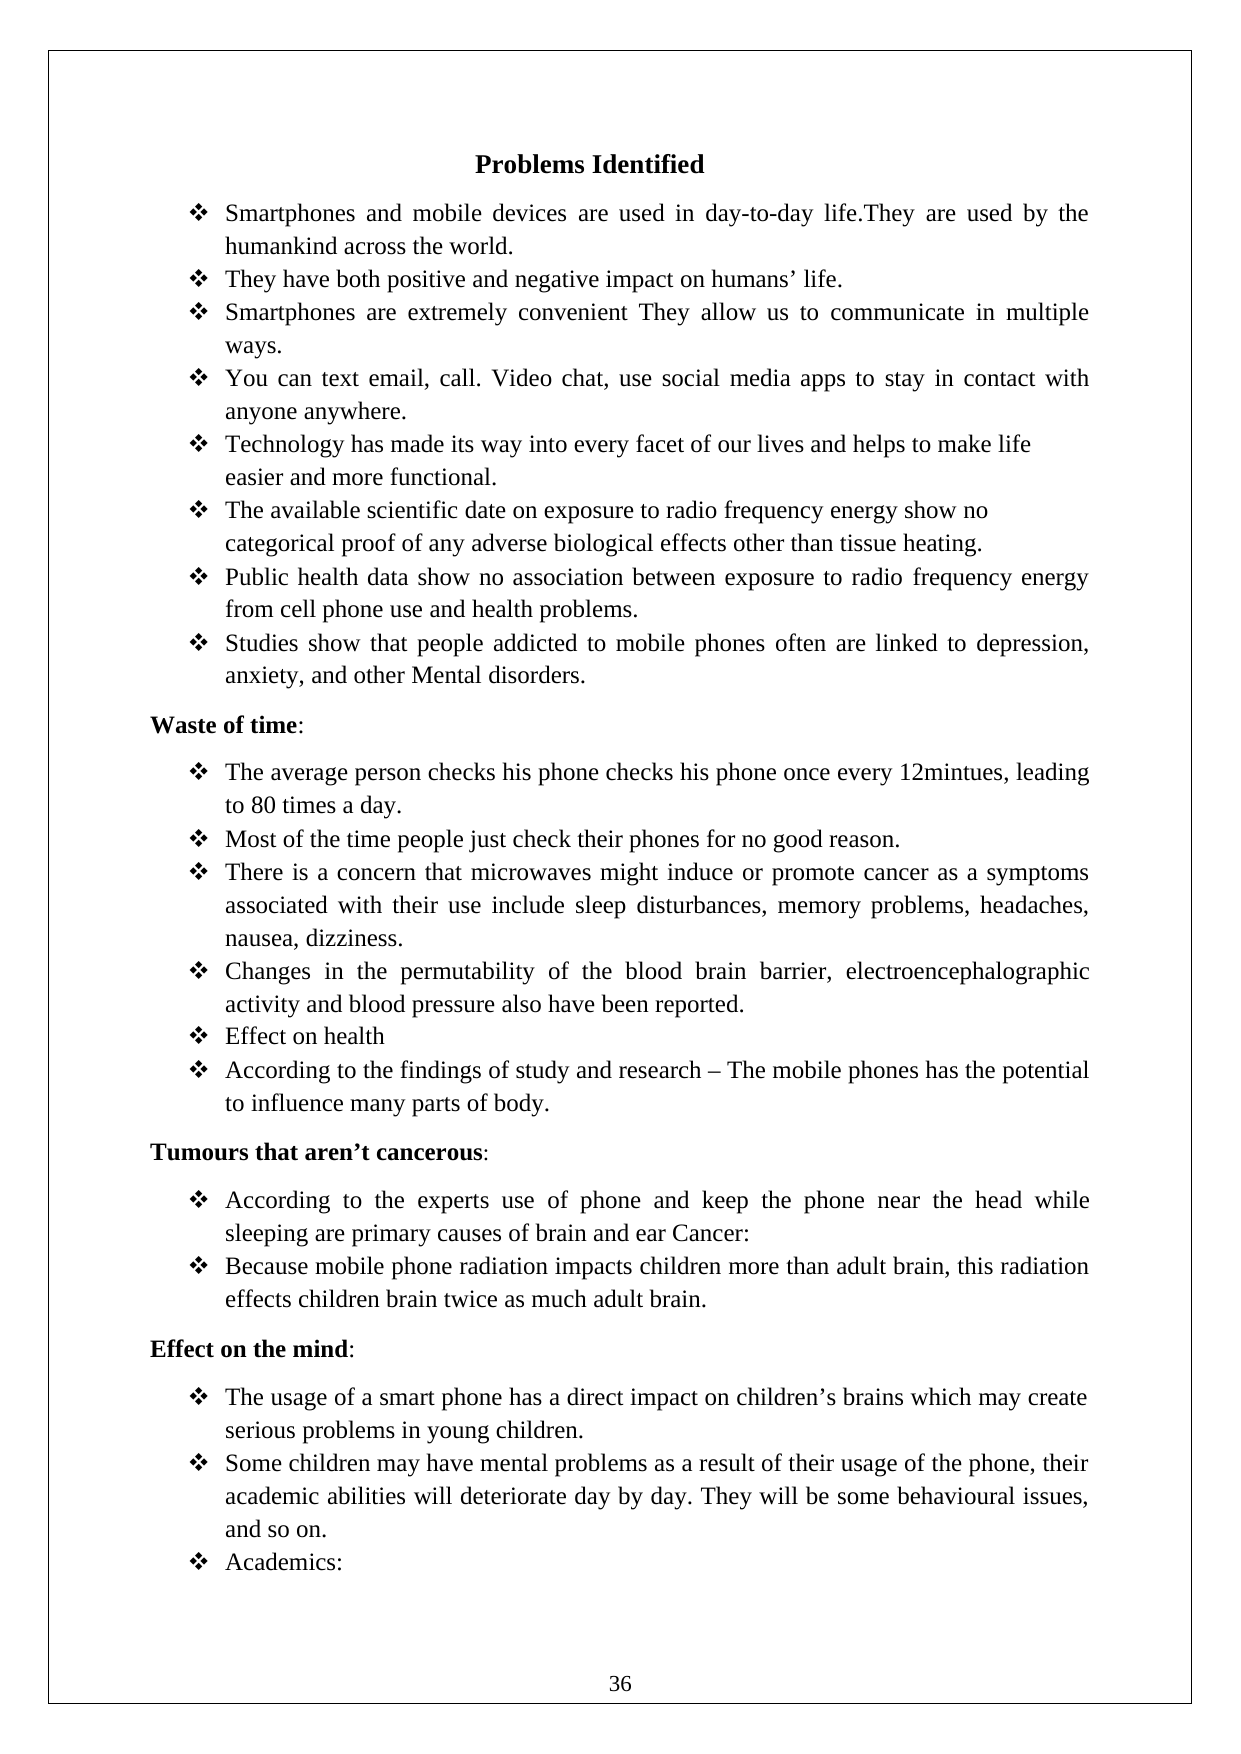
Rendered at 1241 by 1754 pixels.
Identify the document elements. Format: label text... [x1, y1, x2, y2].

list The usage of a smart phone has a direct impact on children’s brains which may create serious problems in young children. [187, 1382, 1090, 1444]
list Public health data show no association between exposure to radio frequency energy from cell phone use and health problems. [187, 562, 1090, 623]
subtitle Problems Identified [120, 148, 1059, 179]
list Technology has made its way into every facet of our lives and helps to make life easier and more functional. [187, 429, 1090, 491]
list According to the findings of study and research – The mobile phones has the potential to influence many parts of body. [187, 1055, 1090, 1117]
subtitle Effect on the mind: [150, 1334, 1191, 1363]
subtitle Tumours that aren’t cancerous: [150, 1137, 1191, 1166]
list Changes in the permutability of the blood brain barrier, electroencephalographic activity and blood pressure also have been reported. [187, 956, 1090, 1018]
list Effect on health [187, 1022, 1191, 1051]
list Smartphones are extremely convenient They allow us to communicate in multiple ways. [187, 297, 1091, 359]
list According to the experts use of phone and keep the phone near the head while sleeping are primary causes of brain and ear Cancer: [187, 1185, 1090, 1247]
list There is a concern that microwaves might induce or promote cancer as a symptoms associated with their use include sleep disturbances, memory problems, headaches, nausea, dizziness. [187, 857, 1090, 951]
list Most of the time people just check their phones for no good reason. [187, 824, 1191, 852]
list The available scientific date on exposure to radio frequency energy show no categorical proof of any adverse biological effects other than tissue heating. [187, 496, 1090, 557]
list You can text email, call. Video chat, use social media apps to stay in contact with anyone anywhere. [187, 363, 1091, 425]
list Smartphones and mobile devices are used in day-to-day life.They are used by the humankind across the world. [187, 198, 1090, 260]
subtitle Waste of time: [150, 710, 1191, 738]
list They have both positive and negative impact on humans’ life. [187, 264, 1191, 293]
list Academics: [187, 1547, 1191, 1576]
list Because mobile phone radiation impacts children more than adult brain, this radiation effects children brain twice as much adult brain. [187, 1251, 1090, 1313]
list The average person checks his phone checks his phone once every 12mintues, leading to 80 times a day. [187, 757, 1090, 819]
list Studies show that people addicted to mobile phones often are linked to depression, anxiety, and other Mental disorders. [187, 628, 1090, 689]
list Some children may have mental problems as a result of their usage of the phone, their academic abilities will deteriorate day by day. They will be some behavioural issues, and so on. [187, 1448, 1091, 1543]
